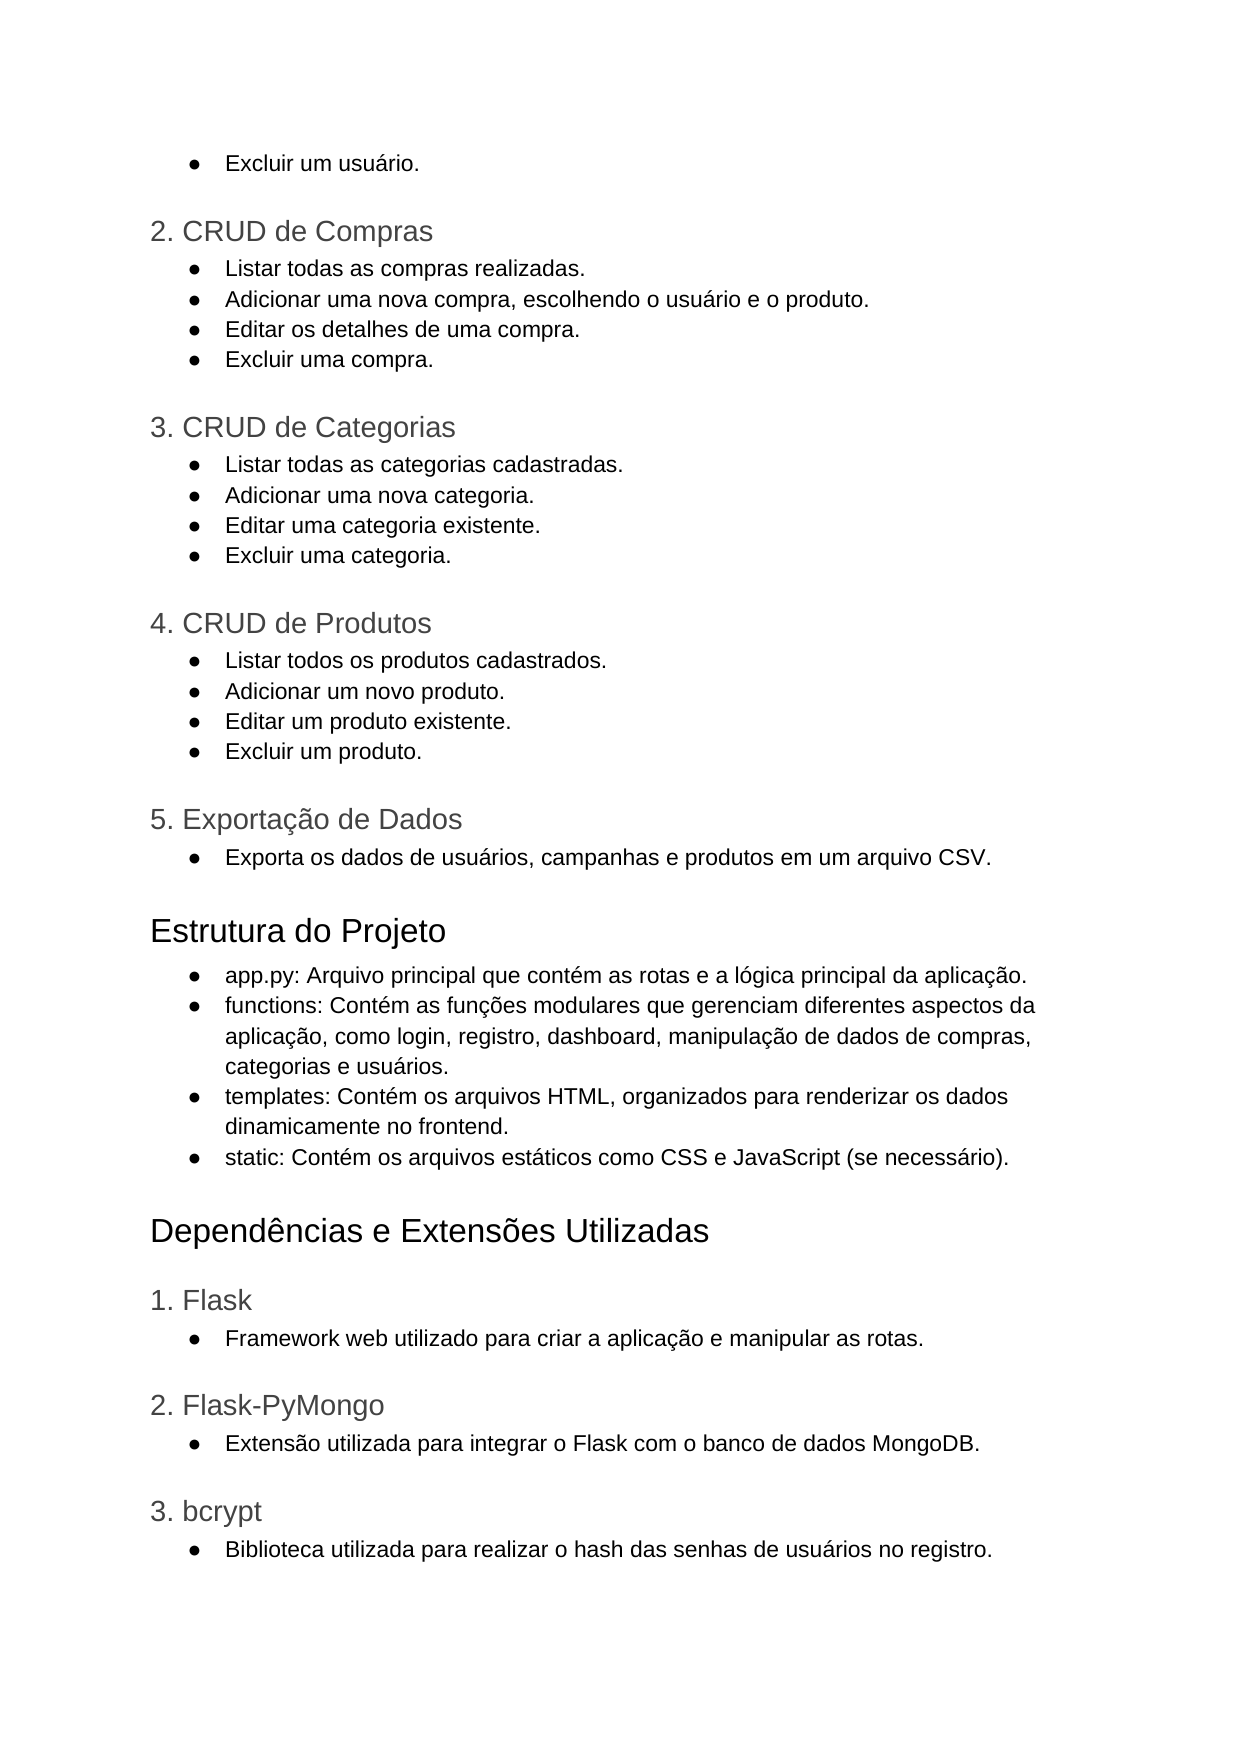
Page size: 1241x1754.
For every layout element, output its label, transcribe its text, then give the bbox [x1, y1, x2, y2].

list Adicionar uma nova compra, escolhendo o usuário e o produto. [187, 286, 1090, 312]
subtitle Estrutura do Projeto [150, 911, 1090, 950]
list templates: Contém os arquivos HTML, organizados para renderizar os dados dinamicamente no frontend. [187, 1083, 1090, 1139]
list Listar todas as categorias cadastradas. [187, 451, 1090, 478]
list functions: Contém as funções modulares que gerenciam diferentes aspectos da aplicação, como login, registro, dashboard, manipulação de dados de compras, categorias e usuários. [187, 992, 1090, 1079]
list Editar uma categoria existente. [187, 512, 1090, 538]
subtitle 5. Exportação de Dados [150, 802, 1090, 835]
subtitle 3. CRUD de Categorias [150, 409, 1090, 443]
list static: Contém os arquivos estáticos como CSS e JavaScript (se necessário). [187, 1143, 1090, 1170]
list Listar todos os produtos cadastrados. [187, 647, 1090, 674]
list Extensão utilizada para integrar o Flask com o banco de dados MongoDB. [187, 1430, 1090, 1457]
subtitle 4. CRUD de Produtos [150, 606, 1090, 639]
subtitle 1. Flask [150, 1283, 1090, 1316]
list Excluir um produto. [187, 738, 1090, 764]
subtitle 2. Flask-PyMongo [150, 1388, 1090, 1422]
list app.py: Arquivo principal que contém as rotas e a lógica principal da aplicação. [187, 962, 1090, 988]
list Exporta os dados de usuários, campanhas e produtos em um arquivo CSV. [187, 843, 1090, 870]
subtitle Dependências e Extensões Utilizadas [150, 1211, 1090, 1249]
subtitle 2. CRUD de Compras [150, 213, 1090, 247]
list Listar todas as compras realizadas. [187, 255, 1090, 282]
list Editar um produto existente. [187, 708, 1090, 734]
list Adicionar um novo produto. [187, 678, 1090, 704]
list Editar os detalhes de uma compra. [187, 316, 1090, 342]
list Excluir um usuário. [187, 150, 1090, 176]
subtitle 3. bcrypt [150, 1494, 1090, 1527]
list Adicionar uma nova categoria. [187, 482, 1090, 508]
list Biblioteca utilizada para realizar o hash das senhas de usuários no registro. [187, 1536, 1090, 1562]
list Excluir uma compra. [187, 346, 1090, 372]
list Excluir uma categoria. [187, 542, 1090, 568]
list Framework web utilizado para criar a aplicação e manipular as rotas. [187, 1325, 1090, 1351]
